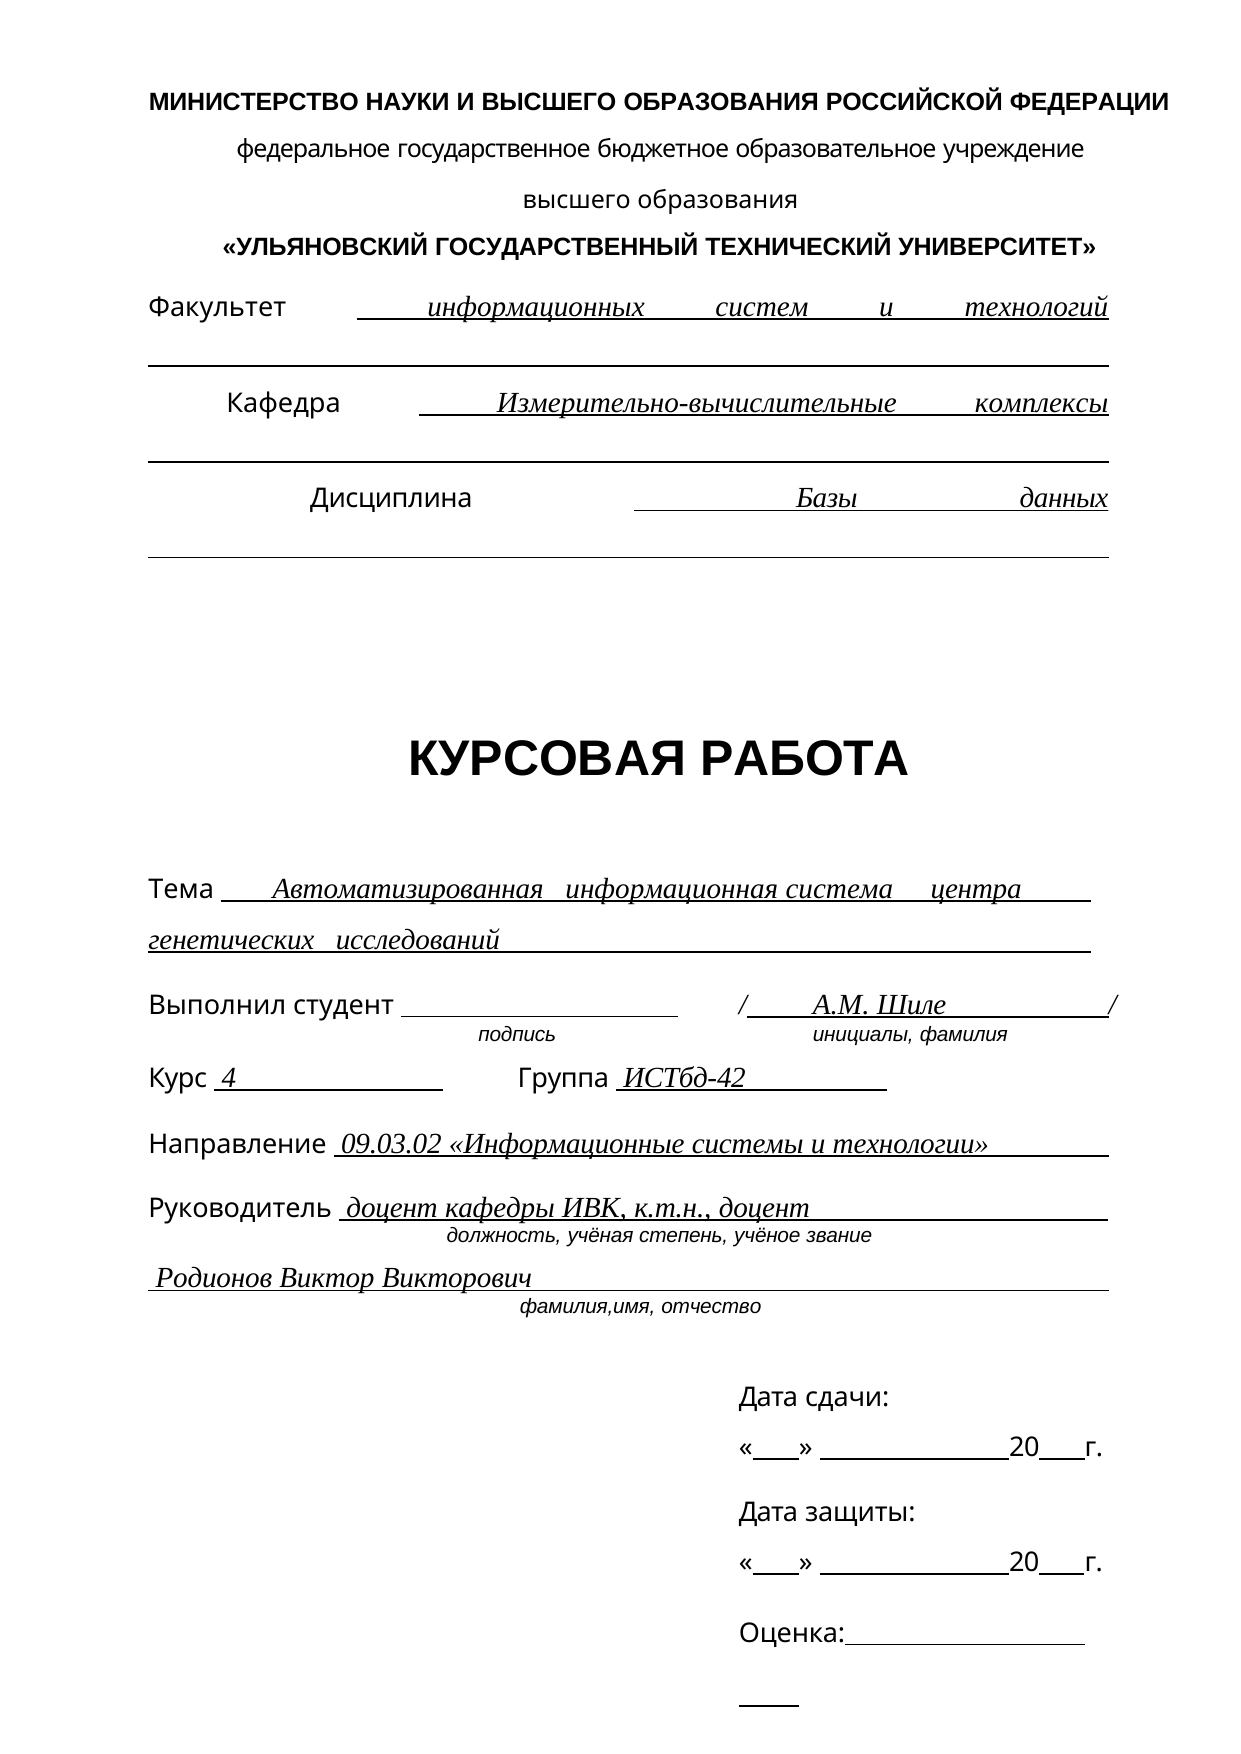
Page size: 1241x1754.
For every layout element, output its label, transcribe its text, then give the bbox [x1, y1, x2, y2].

text «УЛЬЯНОВСКИЙ ГОСУДАРСТВЕННЫЙ ТЕХНИЧЕСКИЙ УНИВЕРСИТЕТ» [119, 233, 1199, 261]
text Курс 4 Группа ИСТбд-42 [148, 1058, 1211, 1095]
text Родионов Виктор Викторович [148, 1261, 1211, 1294]
text « » 20 г. [739, 1428, 1211, 1464]
text МИНИСТЕРСТВО НАУКИ И ВЫСШЕГО ОБРАЗОВАНИЯ РОССИЙСКОЙ ФЕДЕРАЦИИ [118, 87, 1199, 115]
text Факультет информационных систем и технологий Кафедра Измерительно-вычислительные комплексы Дисциплина Базы данных [148, 367, 1108, 461]
text Направление 09.03.02 «Информационные системы и технологии» [148, 1125, 1211, 1162]
text Выполнил студент / А.М. Шиле / [148, 985, 1211, 1022]
text подпись инициалы, фамилия [478, 1022, 1211, 1046]
text Факультет информационных систем и технологий Кафедра Измерительно-вычислительные комплексы Дисциплина Базы данных [148, 463, 1108, 557]
text должность, учёная степень, учёное звание [119, 1224, 1199, 1248]
text Дата защиты: [739, 1493, 1211, 1530]
text федеральное государственное бюджетное образовательное учреждение высшего образования [216, 131, 1105, 216]
text Тема Автоматизированная информационная система центра генетических исследований [148, 869, 1092, 956]
text фамилия,имя, отчество [118, 1294, 1163, 1318]
text « » 20 г. Оценка: [739, 1543, 1121, 1709]
text Руководитель доцент кафедры ИВК, к.т.н., доцент [148, 1191, 1211, 1224]
title КУРСОВАЯ РАБОТА [118, 728, 1199, 786]
text Дата сдачи: [739, 1377, 1211, 1414]
text Факультет информационных систем и технологий Кафедра Измерительно-вычислительные комплексы Дисциплина Базы данных [148, 288, 1108, 365]
